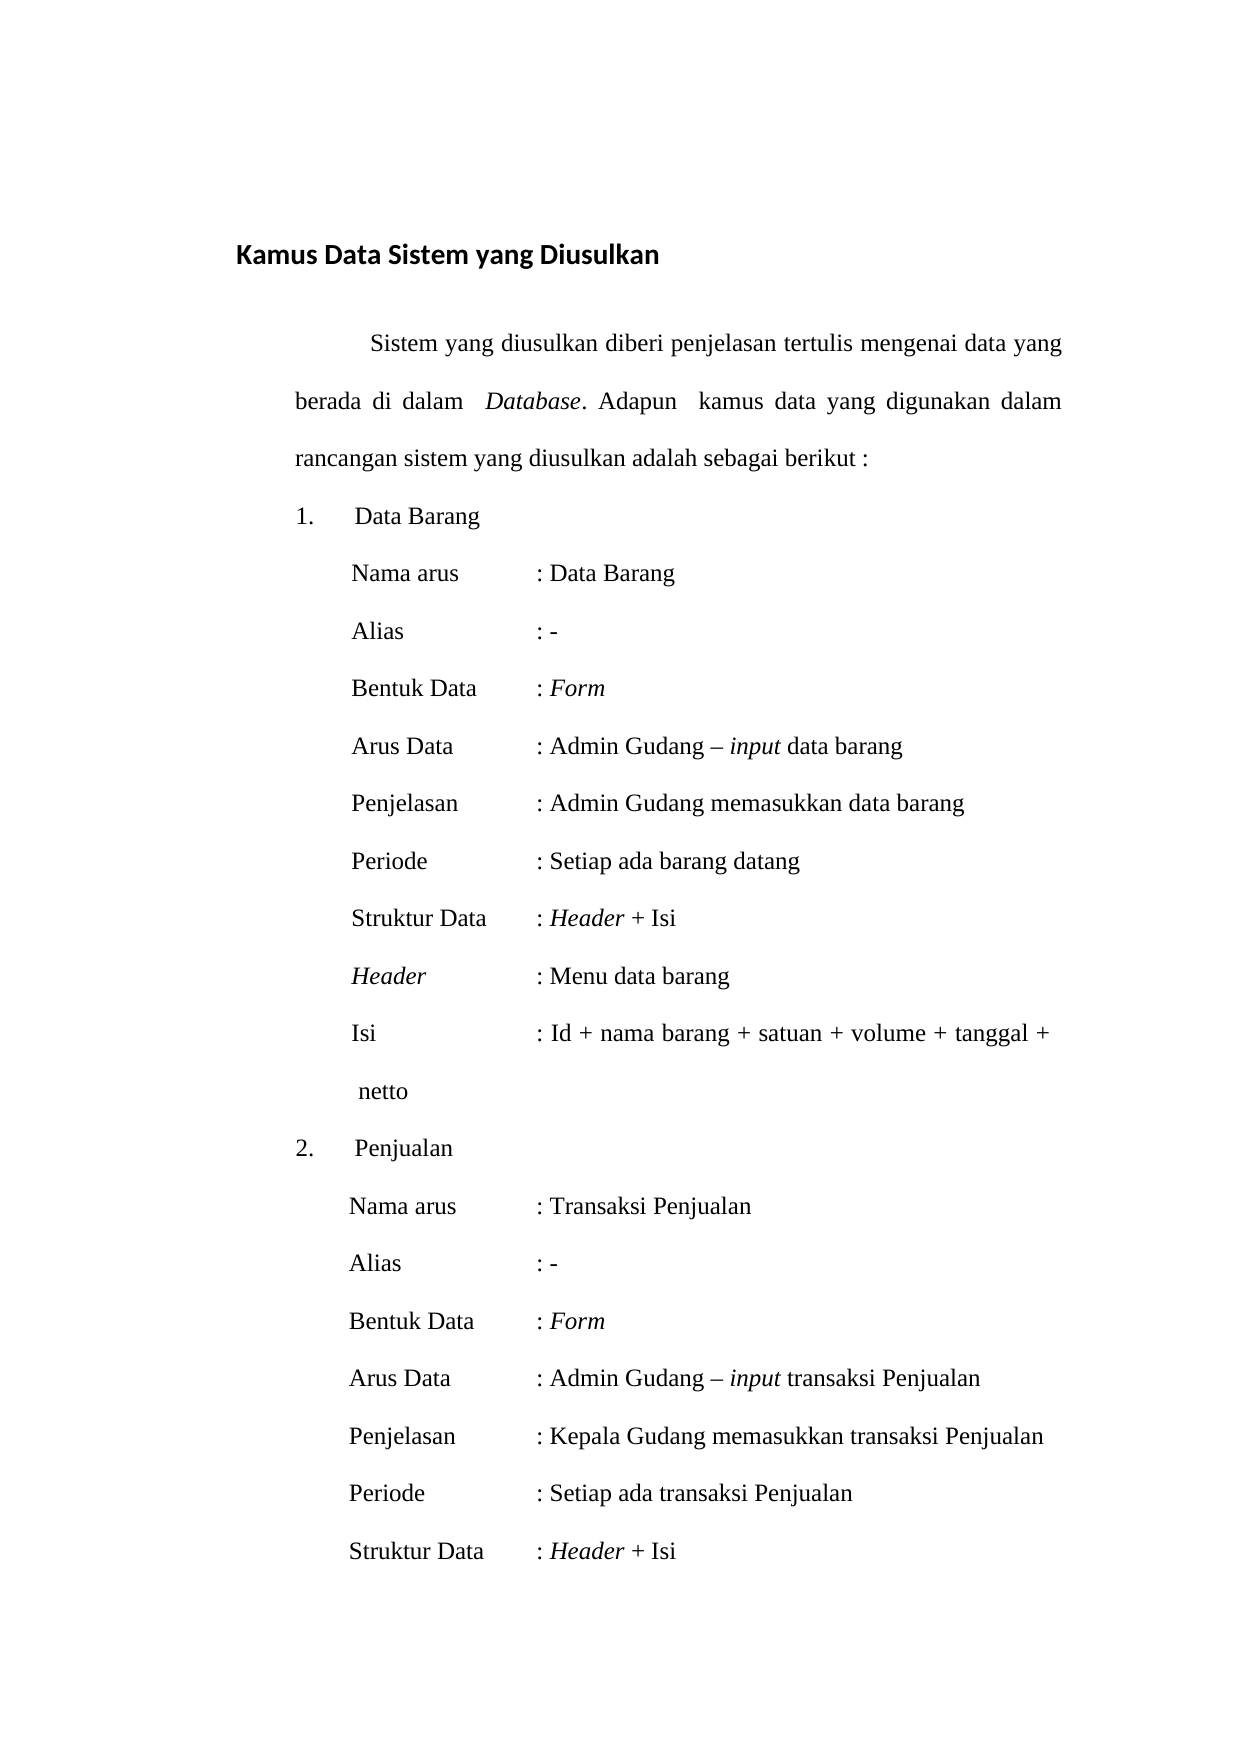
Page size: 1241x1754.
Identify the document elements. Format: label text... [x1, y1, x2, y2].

list Bentuk Data : Form [349, 1306, 1051, 1334]
list Periode : Setiap ada barang datang [351, 846, 1051, 874]
list Alias : - [349, 1248, 1051, 1277]
list Struktur Data : Header + Isi [351, 903, 1051, 932]
list Arus Data : Admin Gudang – input transaksi Penjualan [349, 1363, 1051, 1392]
text Kamus Data Sistem yang Diusulkan [236, 236, 1063, 272]
list Periode : Setiap ada transaksi Penjualan [349, 1478, 1051, 1507]
list Arus Data : Admin Gudang – input data barang [351, 731, 1051, 759]
list Data Barang [295, 501, 1063, 529]
list Isi : Id + nama barang + satuan + volume + tanggal + netto [351, 1018, 1051, 1104]
list Penjelasan : Kepala Gudang memasukkan transaksi Penjualan [349, 1421, 1051, 1449]
list Sistem yang diusulkan diberi penjelasan tertulis mengenai data yang berada di dalam Database. Adapun kamus data yang digunakan dalam rancangan sistem yang diusulkan adalah sebagai berikut : [295, 328, 1063, 472]
list Header : Menu data barang [351, 961, 1051, 989]
list Nama arus : Data Barang [351, 558, 1051, 587]
list Penjelasan : Admin Gudang memasukkan data barang [351, 788, 1051, 817]
list Struktur Data : Header + Isi [349, 1536, 1051, 1564]
list Bentuk Data : Form [351, 673, 1051, 702]
list Alias : - [351, 616, 1051, 644]
list Penjualan [295, 1133, 1063, 1162]
list Nama arus : Transaksi Penjualan [349, 1191, 1051, 1219]
